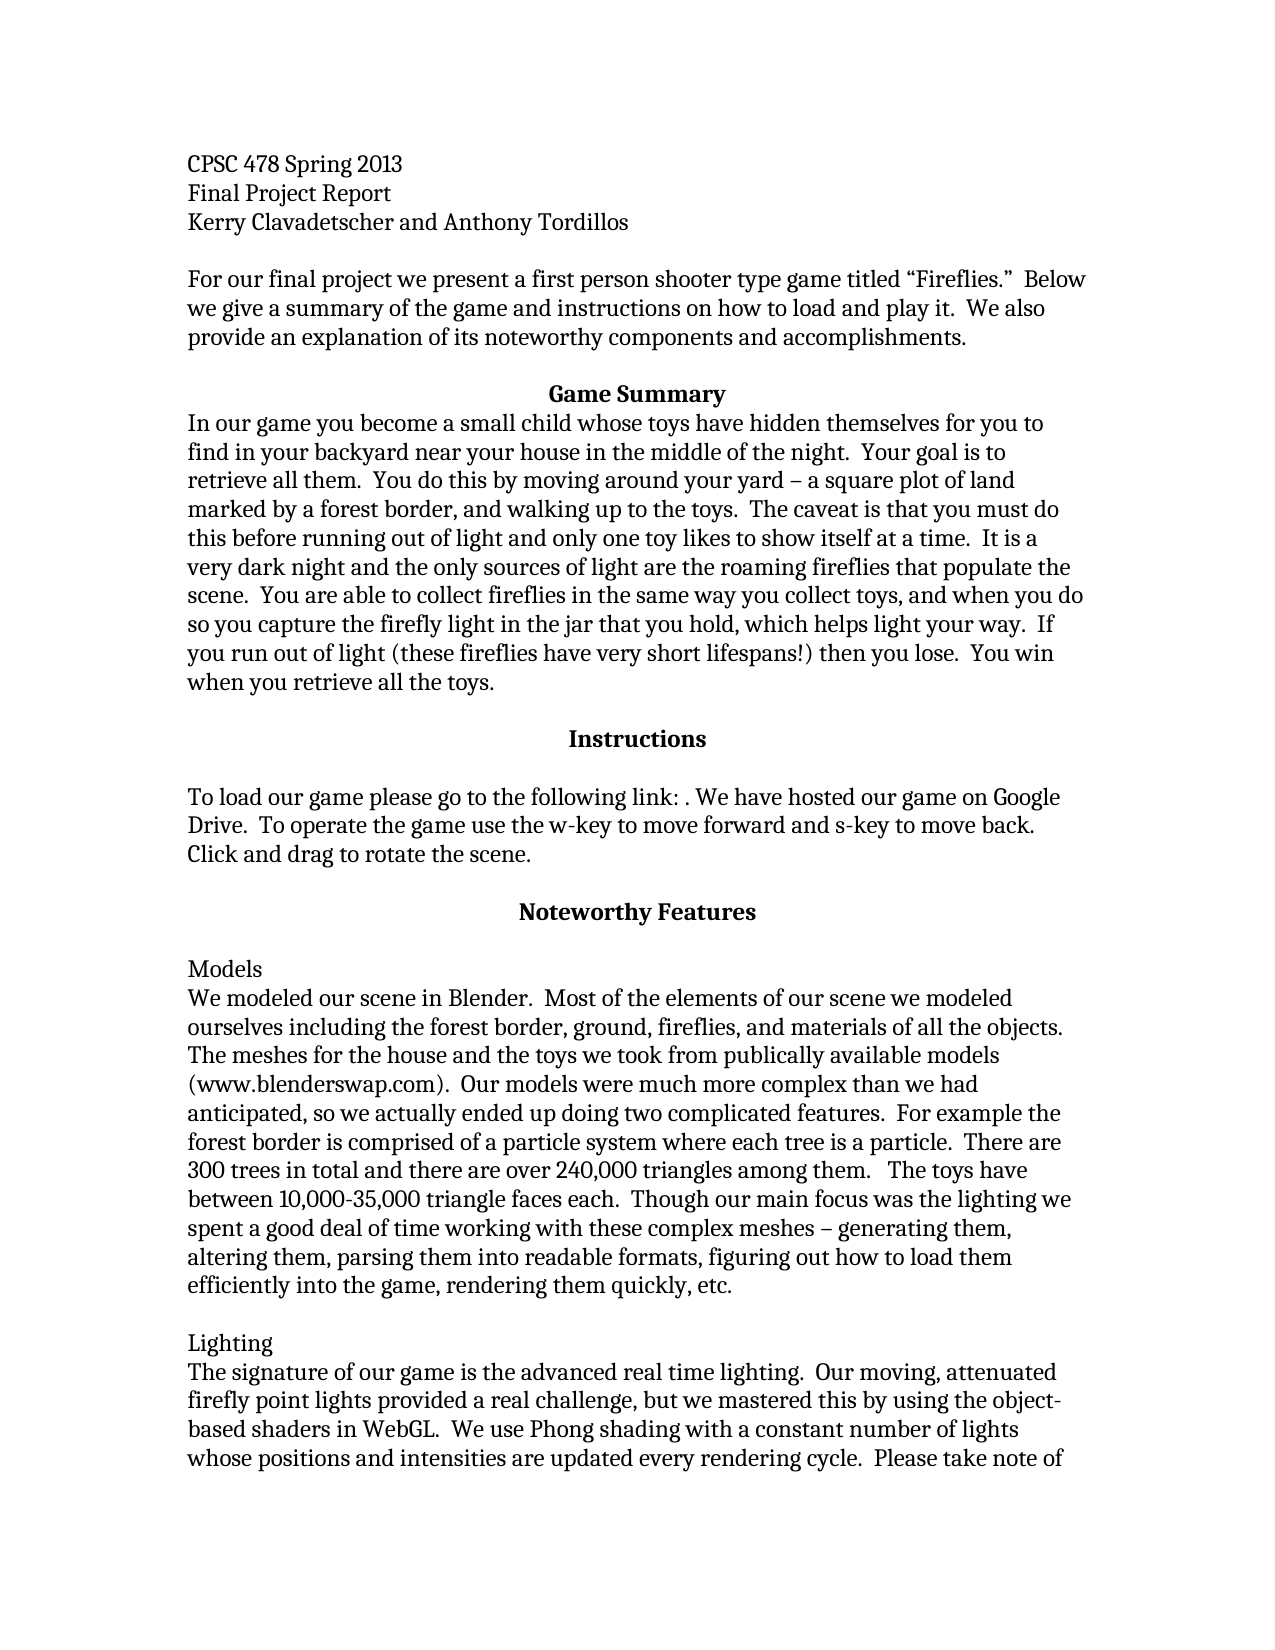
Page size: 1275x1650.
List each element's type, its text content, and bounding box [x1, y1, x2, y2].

text For our final project we present a first person shooter type game titled “Fireflies.” Below we give a summary of the game and instructions on how to load and play it. We also provide an explanation of its noteworthy components and accomplishments. [187, 265, 1087, 351]
text Lighting [187, 1329, 1087, 1357]
text Instructions [187, 725, 1087, 754]
text We modeled our scene in Blender. Most of the elements of our scene we modeled ourselves including the forest border, ground, fireflies, and materials of all the objects. The meshes for the house and the toys we took from publically available models (www.blenderswap.com). Our models were much more complex than we had anticipated, so we actually ended up doing two complicated features. For example the forest border is comprised of a particle system where each tree is a particle. There are 300 trees in total and there are over 240,000 triangles among them. The toys have between 10,000-35,000 triangle faces each. Though our main focus was the lighting we spent a good deal of time working with these complex meshes – generating them, altering them, parsing them into readable formats, figuring out how to load them efficiently into the game, rendering them quickly, etc. [187, 984, 1087, 1300]
text Game Summary [187, 380, 1087, 409]
text Noteworthy Features [187, 897, 1087, 926]
text To load our game please go to the following link: . We have hosted our game on Google Drive. To operate the game use the w-key to move forward and s-key to move back. Click and drag to rotate the scene. [187, 782, 1087, 869]
text In our game you become a small child whose toys have hidden themselves for you to find in your backyard near your house in the middle of the night. Your goal is to retrieve all them. You do this by moving around your yard – a square plot of land marked by a forest border, and walking up to the toys. The caveat is that you must do this before running out of light and only one toy likes to show itself at a time. It is a very dark night and the only sources of light are the roaming fireflies that populate the scene. You are able to collect fireflies in the same way you collect toys, and when you do so you capture the firefly light in the jar that you hold, which helps light your way. If you run out of light (these fireflies have very short lifespans!) then you lose. You win when you retrieve all the toys. [187, 409, 1087, 696]
text Kerry Clavadetscher and Anthony Tordillos [187, 207, 1087, 236]
text CPSC 478 Spring 2013 [187, 150, 1087, 179]
text Final Project Report [187, 179, 1087, 207]
text Models [187, 955, 1087, 984]
